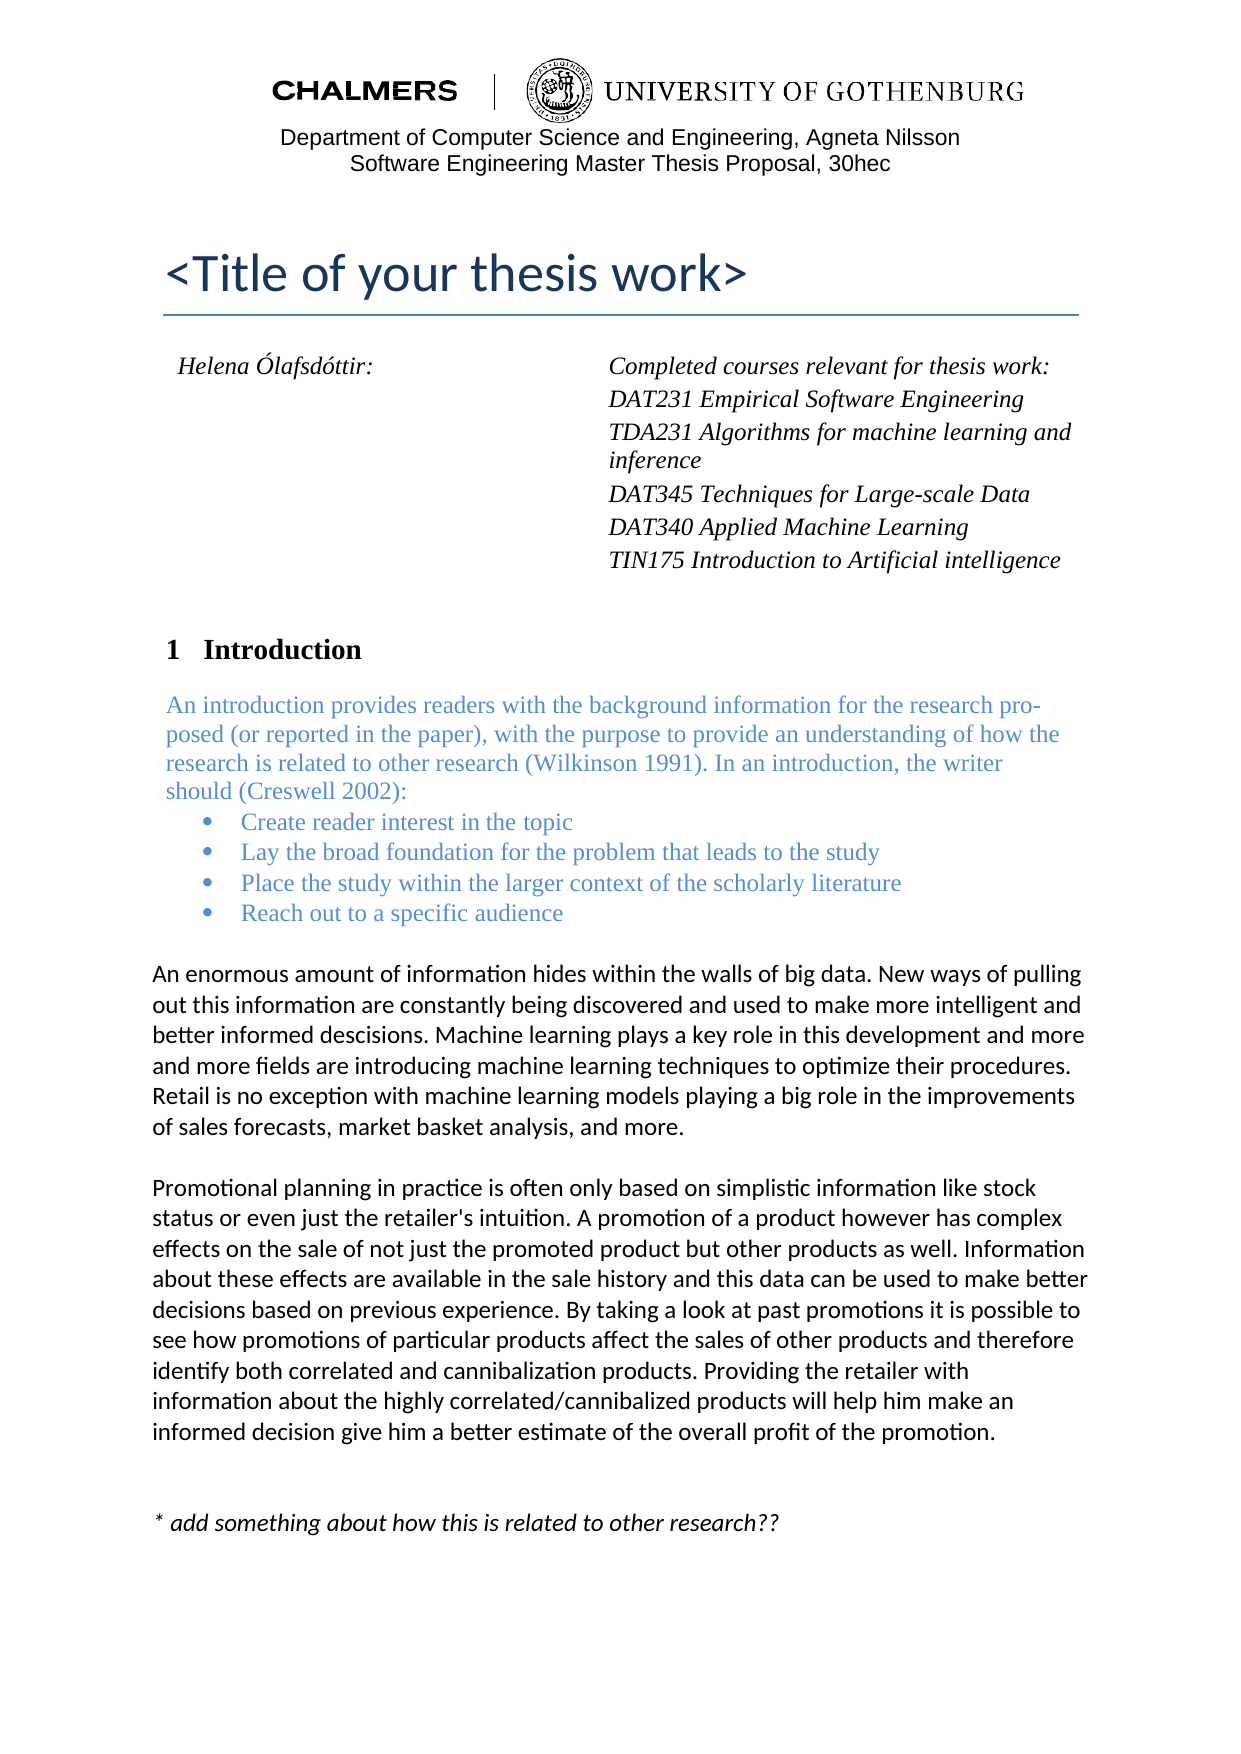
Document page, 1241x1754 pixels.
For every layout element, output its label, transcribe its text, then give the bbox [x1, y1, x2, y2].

picture [714, 82, 727, 101]
text <Title of your thesis work> [166, 239, 1090, 305]
picture [729, 82, 1024, 101]
picture [415, 80, 457, 101]
picture [526, 58, 593, 123]
table_header Completed courses relevant for thesis work: DAT231 Empirical Software Engineering TDA231 Algorithms for machine learning and inference DAT345 Techniques for Large-scale Data DAT340 Applied Machine Learning TIN175 Introduction to Artificial intelligence [436, 316, 1079, 573]
subtitle Introduction [166, 632, 1090, 666]
text An introduction provides readers with the background information for the research pro- posed (or reported in the paper), with the purpose to provide an understanding of how the research is related to other research (Wilkinson 1991). In an introduction, the writer should (Creswell 2002): [166, 690, 1061, 805]
table_header Helena Ólafsdóttir: [163, 316, 436, 573]
text Promotional planning in practice is often only based on simplistic information like stock status or even just the retailer's intuition. A promotion of a product however has complex effects on the sale of not just the promoted product but other products as well. Information about these effects are available in the sale history and this data can be used to make better decisions based on previous experience. By taking a look at past promotions it is possible to see how promotions of particular products affect the sales of other products and therefore identify both correlated and cannibalization products. Providing the retailer with information about the highly correlated/cannibalized products will help him make an informed decision give him a better estimate of the overall profit of the promotion. [152, 1172, 1090, 1446]
list Create reader interest in the topic [203, 806, 1090, 836]
list Lay the broad foundation for the problem that leads to the study [203, 836, 1090, 867]
list Place the study within the larger context of the scholarly literature [203, 867, 1090, 897]
text * add something about how this is related to other research?? [152, 1477, 1090, 1538]
list Reach out to a specific audience [203, 897, 1090, 928]
text An enormous amount of information hides within the walls of big data. New ways of pulling out this information are constantly being discovered and used to make more intelligent and better informed descisions. Machine learning plays a key role in this development and more and more fields are introducing machine learning techniques to optimize their procedures. Retail is no exception with machine learning models playing a big role in the improvements of sales forecasts, market basket analysis, and more. [152, 958, 1090, 1141]
text Department of Computer Science and Engineering, Agneta Nilsson Software Engineering Master Thesis Proposal, 30hec [280, 123, 962, 176]
